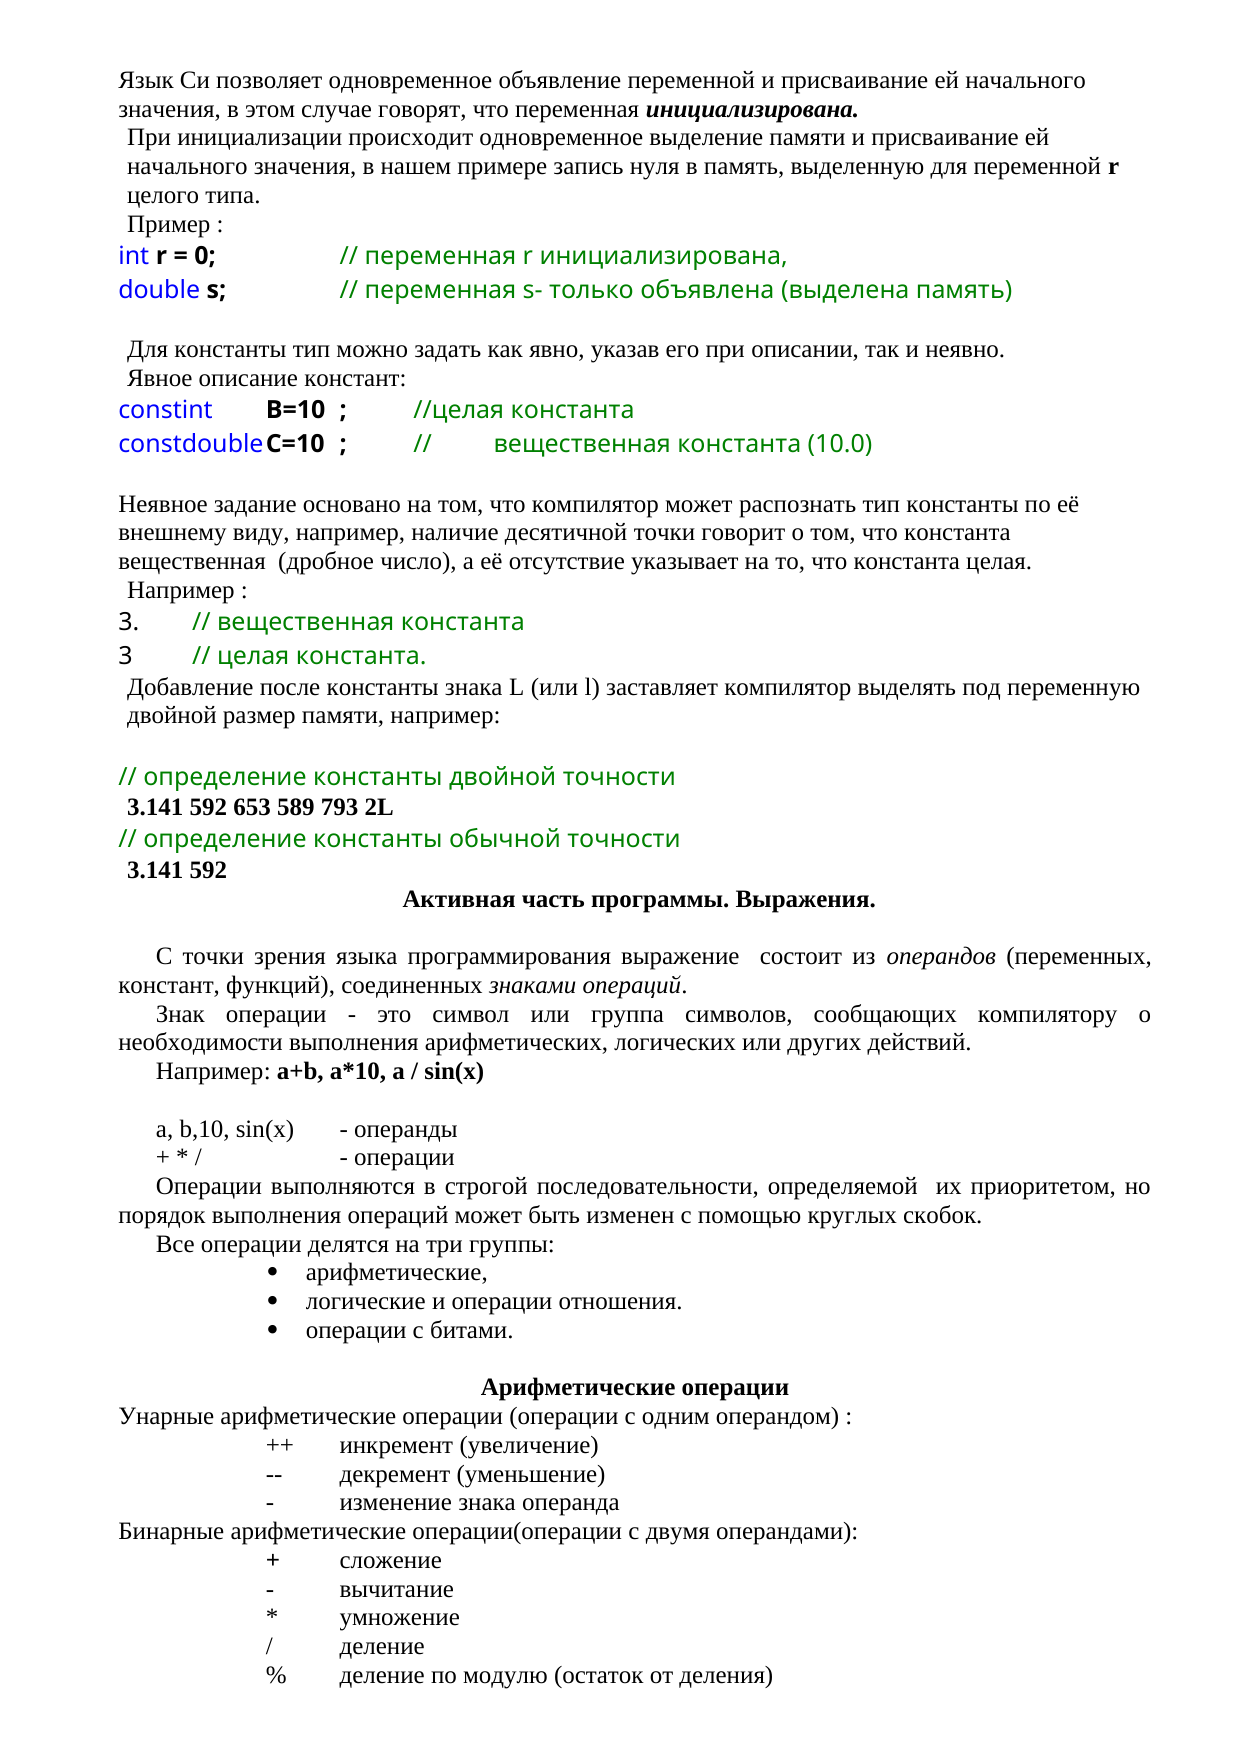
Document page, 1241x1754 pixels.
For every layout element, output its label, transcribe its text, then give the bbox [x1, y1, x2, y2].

text Для константы тип можно задать как явно, указав его при описании, так и неявно. [127, 334, 1152, 363]
text double s; // переменная s- только объявлена (выделена память) [118, 272, 1152, 306]
list арифметические, [268, 1257, 1152, 1286]
text int r = 0; // переменная r инициализирована, [118, 237, 1152, 272]
text Арифметические операции [118, 1372, 1152, 1401]
list логические и операции отношения. [268, 1286, 1152, 1315]
text 3.141 592 653 589 793 2L [127, 792, 1152, 821]
text Пример : [127, 209, 1152, 237]
text Явное описание констант: [127, 363, 1152, 392]
text * умножение [118, 1602, 1152, 1631]
text Бинарные арифметические операции(операции с двумя операндами): [118, 1516, 1152, 1545]
text Активная часть программы. Выражения. [127, 884, 1152, 912]
text 3.141 592 [127, 855, 1152, 884]
text Язык Си позволяет одновременное объявление переменной и присваивание ей начального значения, в этом случае говорят, что переменная инициализирована. [118, 65, 1152, 122]
text Все операции делятся на три группы: [118, 1229, 1152, 1257]
text 3 // целая константа. [118, 638, 1152, 672]
text ++ инкремент (увеличение) [192, 1430, 1152, 1459]
text Знак операции - это символ или группа символов, сообщающих компилятору о необходимости выполнения арифметических, логических или других действий. [118, 999, 1152, 1056]
text - вычитание [118, 1574, 1152, 1602]
text При инициализации происходит одновременное выделение памяти и присваивание ей начального значения, в нашем примере запись нуля в память, выделенную для переменной r целого типа. [127, 122, 1152, 209]
text + * / - операции [118, 1142, 1152, 1171]
text Унарные арифметические операции (операции с одним операндом) : [118, 1401, 1152, 1430]
text constdouble C=10 ; // вещественная константа (10.0) [118, 426, 1152, 460]
text constint B=10 ; //целая константа [118, 392, 1152, 426]
text // определение константы двойной точности [118, 758, 1152, 792]
text a, b,10, sin(x) - операнды [118, 1114, 1152, 1142]
text 3. // вещественная константа [118, 604, 1152, 638]
text // определение константы обычной точности [118, 821, 1152, 855]
list операции с битами. [268, 1315, 1152, 1344]
text % деление по модулю (остаток от деления) [118, 1660, 1152, 1689]
text Операции выполняются в строгой последовательности, определяемой их приоритетом, но порядок выполнения операций может быть изменен с помощью круглых скобок. [118, 1171, 1152, 1229]
text -- декремент (уменьшение) [192, 1459, 1152, 1487]
text - изменение знака операнда [192, 1487, 1152, 1516]
text С точки зрения языка программирования выражение состоит из операндов (переменных, констант, функций), соединенных знаками операций. [118, 941, 1152, 999]
text Например: a+b, a*10, a / sin(x) [118, 1056, 1152, 1085]
text Неявное задание основано на том, что компилятор может распознать тип константы по её внешнему виду, например, наличие десятичной точки говорит о том, что константа вещественная (дробное число), а её отсутствие указывает на то, что константа целая. [118, 489, 1152, 575]
text / деление [118, 1631, 1152, 1660]
text + сложение [118, 1545, 1152, 1574]
text Добавление после константы знака L (или l) заставляет компилятор выделять под переменную двойной размер памяти, например: [127, 672, 1152, 729]
text Например : [127, 575, 1152, 604]
